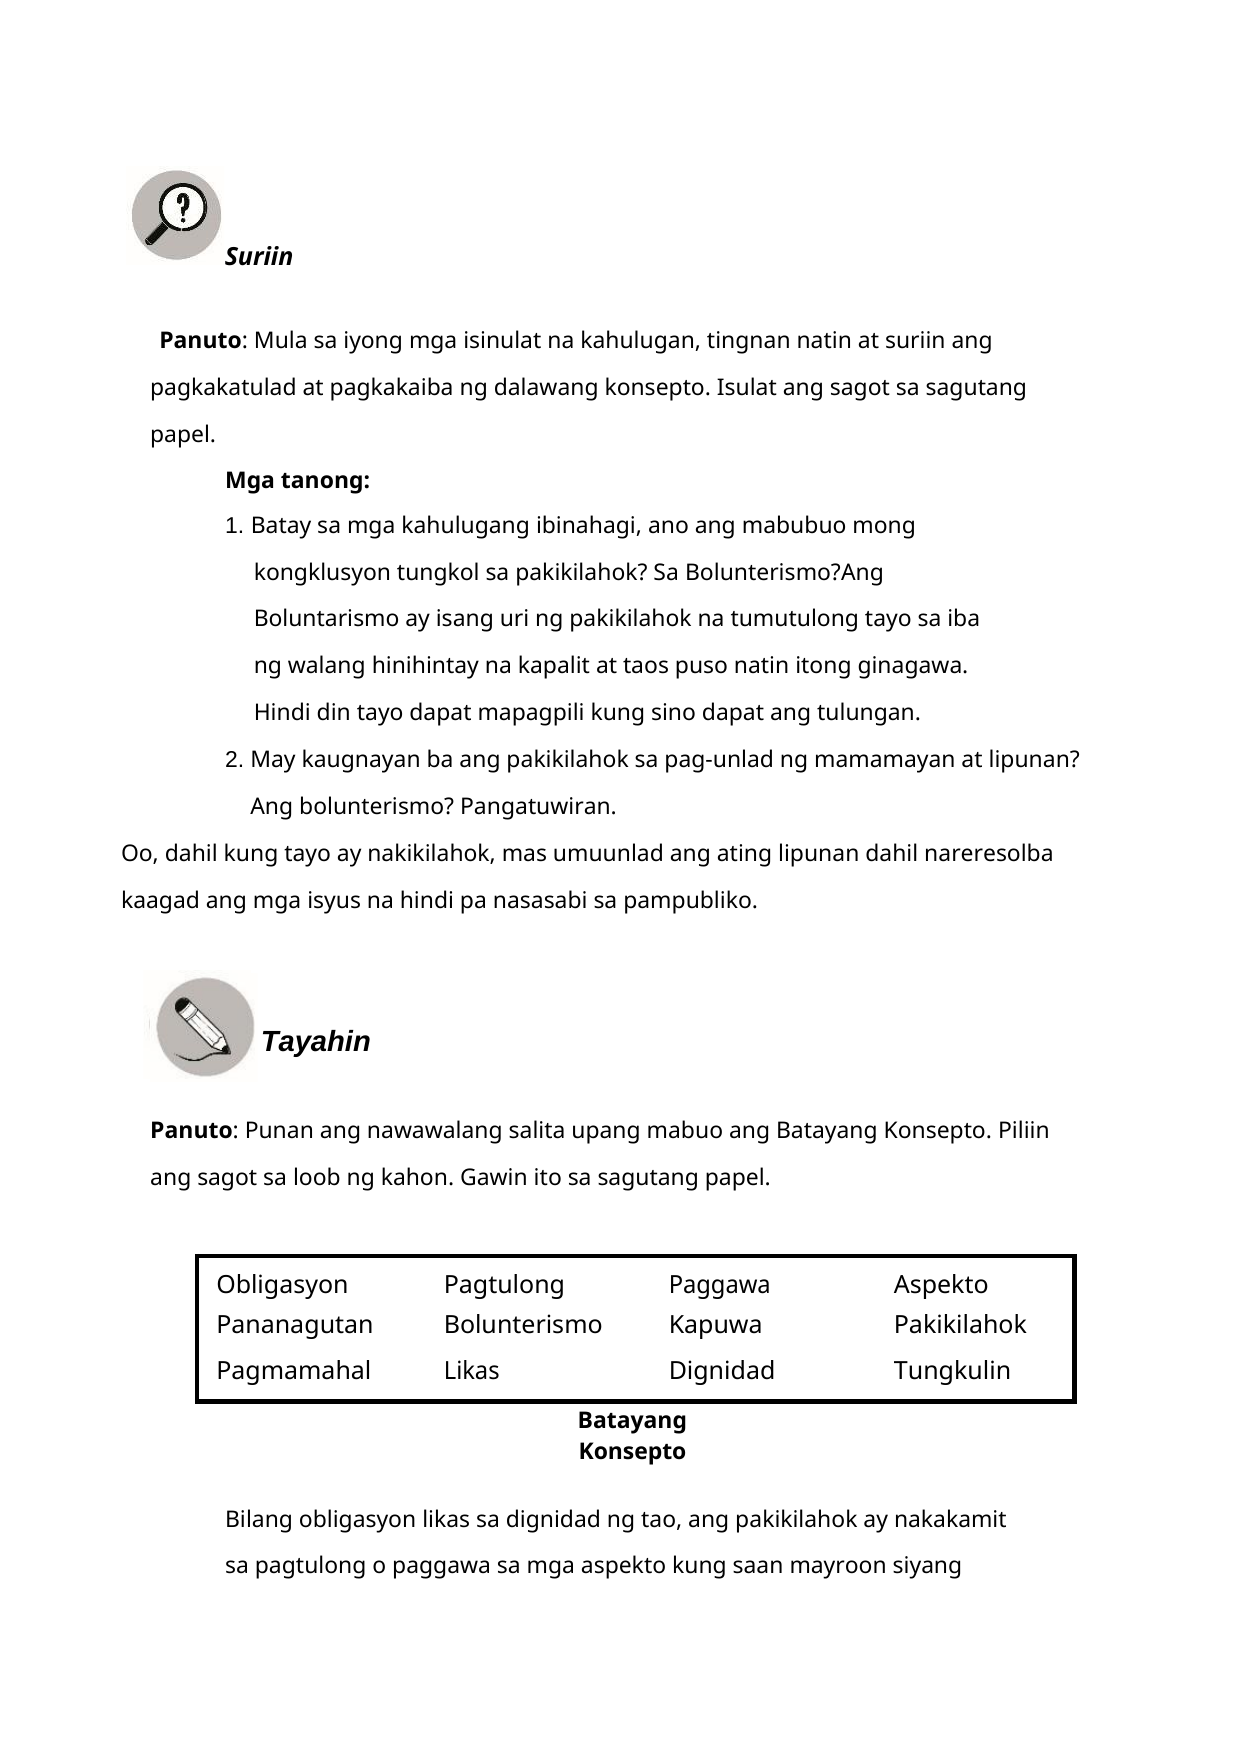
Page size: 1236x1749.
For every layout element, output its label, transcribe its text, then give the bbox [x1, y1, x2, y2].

list May kaugnayan ba ang pakikilahok sa pag-unlad ng mamamayan at lipunan? Ang bolunterismo? Pangatuwiran. [225, 743, 1085, 821]
text Panuto: Punan ang nawawalang salita upang mabuo ang Batayang Konsepto. Piliin ang sagot sa loob ng kahon. Gawin ito sa sagutang papel. [150, 1114, 1067, 1192]
subtitle Mga tanong: [225, 464, 1137, 496]
table_header Pagtulong [393, 1258, 620, 1302]
picture [143, 970, 258, 1082]
table_cell Pakikilahok [822, 1302, 1072, 1347]
table_cell Bolunterismo [393, 1302, 620, 1347]
picture [126, 166, 225, 265]
table_header Paggawa [620, 1258, 822, 1302]
table_header Obligasyon [199, 1258, 393, 1302]
list Batay sa mga kahulugang ibinahagi, ano ang mabubuo mong kongklusyon tungkol sa pakikilahok? Sa Bolunterismo?Ang Boluntarismo ay isang uri ng pakikilahok na tumutulong tayo sa iba ng walang hinihintay na kapalit at taos puso natin itong ginagawa. Hindi din tayo dapat mapagpili kung sino dapat ang tulungan. [225, 508, 1009, 727]
subtitle Tayahin [261, 1024, 1137, 1058]
subtitle Batayang Konsepto [522, 1404, 742, 1466]
table_cell Tungkulin [822, 1347, 1072, 1399]
table_header Aspekto [822, 1258, 1072, 1302]
text Panuto: Mula sa iyong mga isinulat na kahulugan, tingnan natin at suriin ang pagkakatulad at pagkakaiba ng dalawang konsepto. Isulat ang sagot sa sagutang papel. [150, 324, 1087, 449]
table_cell Pagmamahal [199, 1347, 393, 1399]
table_cell Kapuwa [620, 1302, 822, 1347]
table_cell Likas [393, 1347, 620, 1399]
table_cell Pananagutan [199, 1302, 393, 1347]
text Suriin [121, 167, 1137, 272]
text Bilang obligasyon likas sa dignidad ng tao, ang pakikilahok ay nakakamit [225, 1503, 1085, 1534]
text Oo, dahil kung tayo ay nakikilahok, mas umuunlad ang ating lipunan dahil nareresolba kaagad ang mga isyus na hindi pa nasasabi sa pampubliko. [121, 837, 1137, 915]
table_cell Dignidad [620, 1347, 822, 1399]
text sa pagtulong o paggawa sa mga aspekto kung saan mayroon siyang [225, 1549, 1085, 1581]
